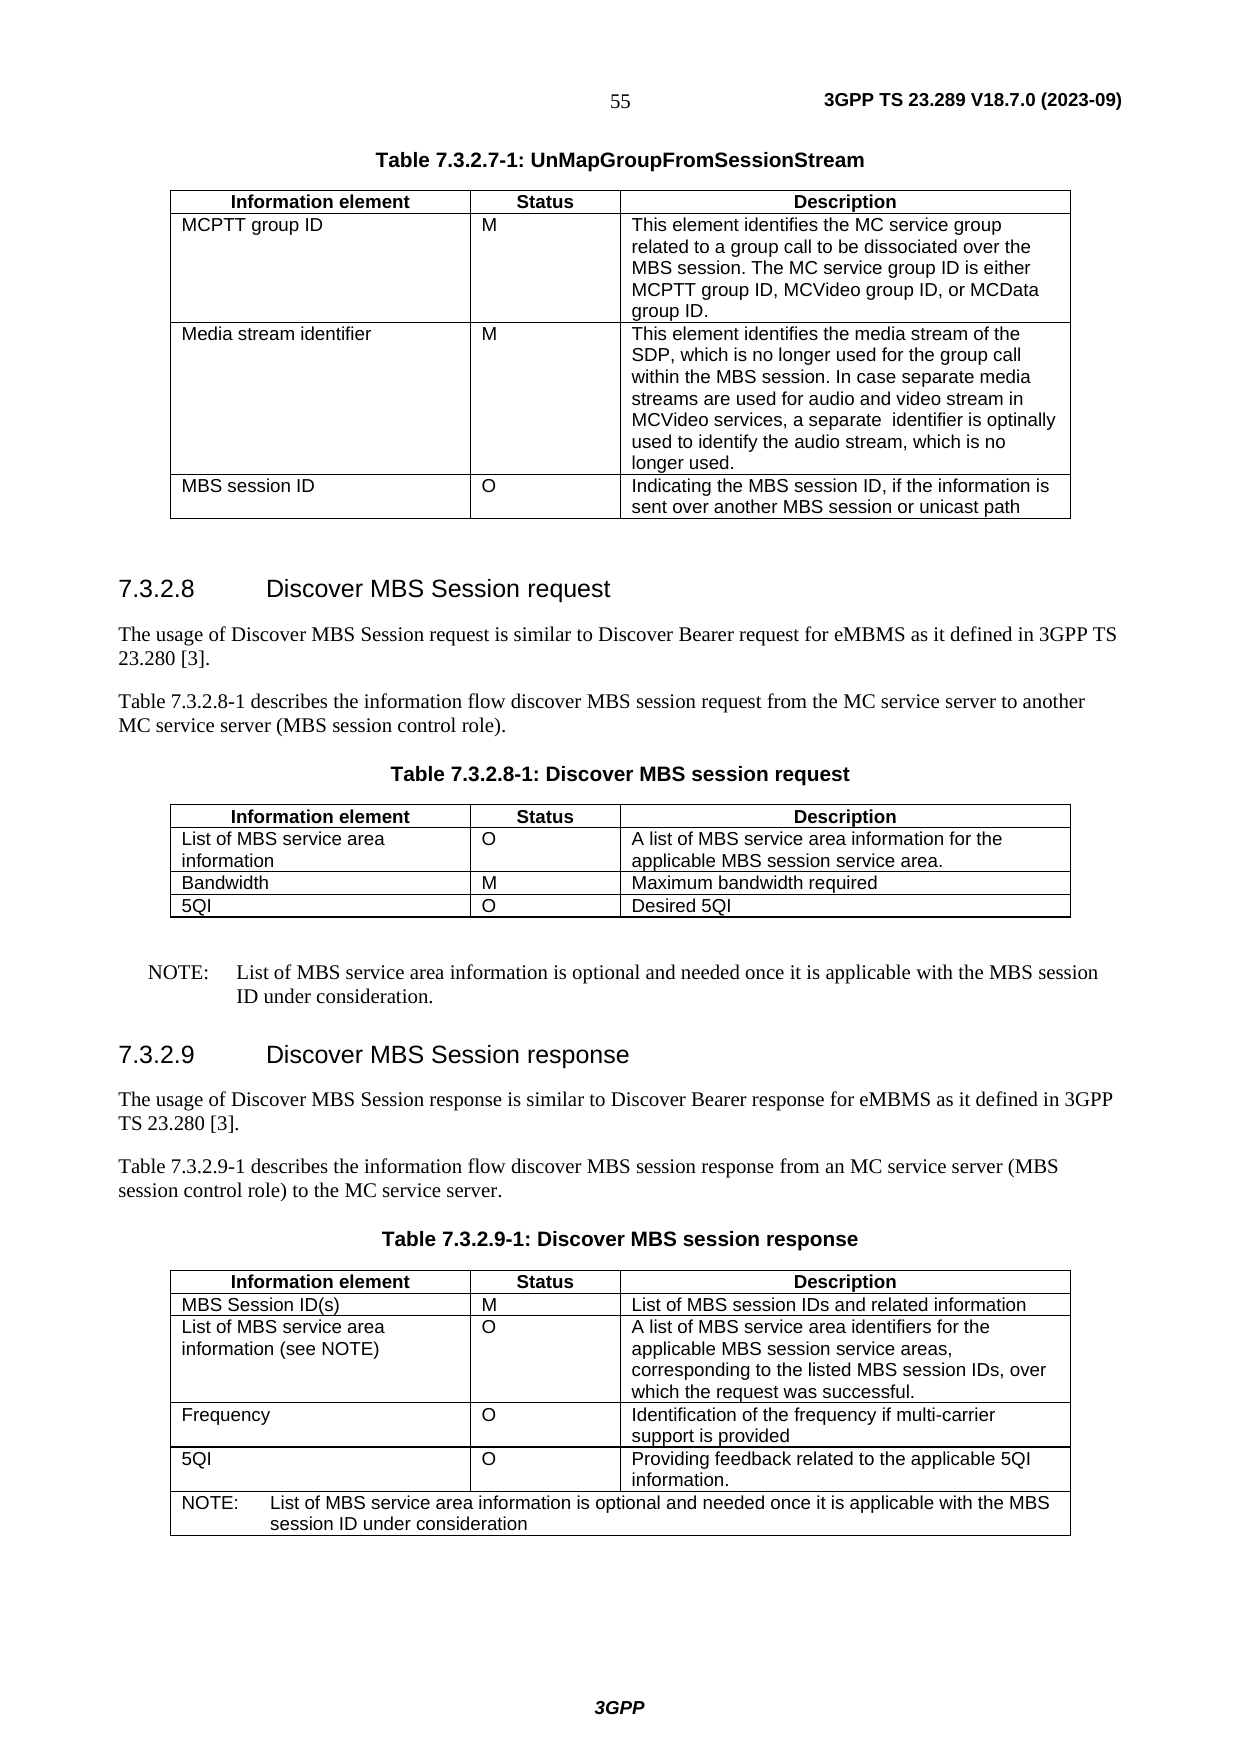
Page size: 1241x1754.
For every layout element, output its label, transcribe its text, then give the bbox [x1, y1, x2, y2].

table_cell Providing feedback related to the applicable 5QI information. [621, 1448, 1070, 1491]
text NOTE: List of MBS service area information is optional and needed once it is applicable with the MBS session ID under consideration. [148, 960, 1122, 1008]
subtitle 7.3.2.8 Discover MBS Session request [118, 574, 1122, 603]
table_cell Media stream identifier [171, 323, 470, 474]
table_header Information element [171, 191, 470, 213]
table_header Description [621, 191, 1070, 213]
table_header Status [471, 191, 620, 213]
table_cell A list of MBS service area information for the applicable MBS session service area. [621, 828, 1070, 871]
table_cell NOTE: List of MBS service area information is optional and needed once it is applicable with the MBS session ID under consideration [171, 1492, 1070, 1535]
table_cell This element identifies the media stream of the SDP, which is no longer used for the group call within the MBS session. In case separate media streams are used for audio and video stream in MCVideo services, a separate identifier is optinally used to identify the audio stream, which is no longer used. [621, 323, 1070, 474]
table_cell List of MBS service area information [171, 828, 470, 871]
table_cell Indicating the MBS session ID, if the information is sent over another MBS session or unicast path [621, 475, 1070, 518]
table_header Status [471, 1271, 620, 1292]
table_header Description [621, 805, 1070, 827]
text Table 7.3.2.9-1 describes the information flow discover MBS session response from an MC service server (MBS session control role) to the MC service server. [118, 1154, 1122, 1202]
table_cell O [471, 895, 620, 916]
table_cell 5QI [171, 895, 470, 916]
table_cell O [471, 1403, 620, 1446]
text Table 7.3.2.9-1: Discover MBS session response [118, 1227, 1122, 1251]
table_cell Maximum bandwidth required [621, 872, 1070, 894]
text The usage of Discover MBS Session request is similar to Discover Bearer request for eMBMS as it defined in 3GPP TS 23.280 [3]. [118, 622, 1122, 670]
table_cell M [471, 214, 620, 322]
table_header Status [471, 805, 620, 827]
table_cell Desired 5QI [621, 895, 1070, 916]
text Table 7.3.2.7-1: UnMapGroupFromSessionStream [118, 147, 1122, 171]
table_header Information element [171, 805, 470, 827]
table_header Information element [171, 1271, 470, 1292]
table_cell 5QI [171, 1448, 470, 1491]
table_cell M [471, 1294, 620, 1315]
text Table 7.3.2.8-1 describes the information flow discover MBS session request from the MC service server to another MC service server (MBS session control role). [118, 688, 1122, 737]
text Table 7.3.2.8-1: Discover MBS session request [118, 762, 1122, 786]
table_cell This element identifies the MC service group related to a group call to be dissociated over the MBS session. The MC service group ID is either MCPTT group ID, MCVideo group ID, or MCData group ID. [621, 214, 1070, 322]
table_cell List of MBS session IDs and related information [621, 1294, 1070, 1315]
table_header Description [621, 1271, 1070, 1292]
table_cell A list of MBS service area identifiers for the applicable MBS session service areas, corresponding to the listed MBS session IDs, over which the request was successful. [621, 1316, 1070, 1402]
table_cell M [471, 323, 620, 474]
text The usage of Discover MBS Session response is similar to Discover Bearer response for eMBMS as it defined in 3GPP TS 23.280 [3]. [118, 1087, 1122, 1135]
table_cell O [471, 475, 620, 518]
table_cell M [471, 872, 620, 894]
table_cell MBS session ID [171, 475, 470, 518]
table_cell Frequency [171, 1403, 470, 1446]
subtitle 7.3.2.9 Discover MBS Session response [118, 1039, 1122, 1068]
table_cell Identification of the frequency if multi-carrier support is provided [621, 1403, 1070, 1446]
table_cell O [471, 1448, 620, 1491]
table_cell O [471, 1316, 620, 1402]
table_cell O [471, 828, 620, 871]
table_cell MCPTT group ID [171, 214, 470, 322]
table_cell List of MBS service area information (see NOTE) [171, 1316, 470, 1402]
table_cell MBS Session ID(s) [171, 1294, 470, 1315]
table_cell Bandwidth [171, 872, 470, 894]
